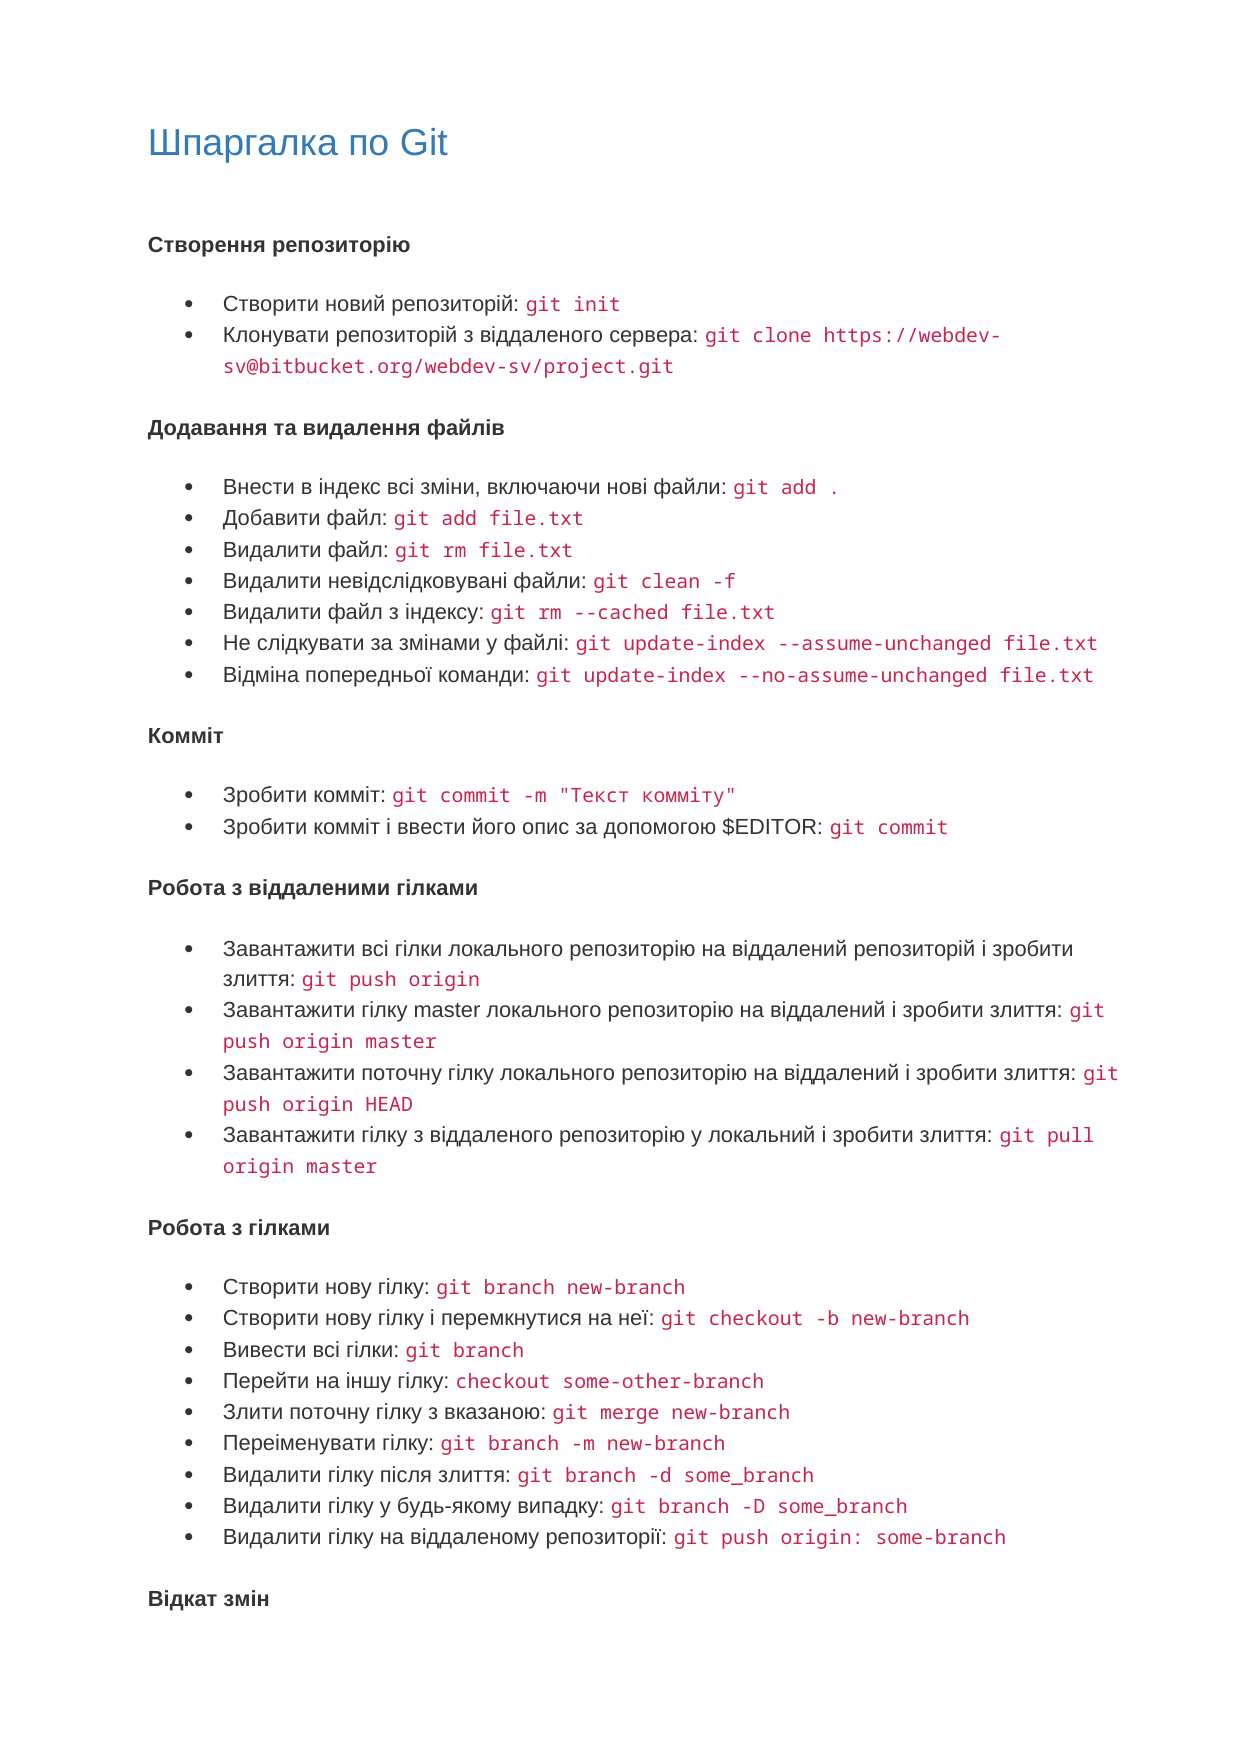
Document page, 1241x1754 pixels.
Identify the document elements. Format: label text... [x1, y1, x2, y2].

list Вивести всі гілки: git branch [185, 1332, 1152, 1363]
text Комміт [148, 717, 1152, 748]
list Зробити комміт: git commit -m "Текст комміту" [185, 777, 1152, 809]
list Завантажити гілку master локального репозиторію на віддалений і зробити злиття: git push origin master [185, 992, 1152, 1054]
list Внести в індекс всі зміни, включаючи нові файли: git add . [185, 469, 1152, 500]
list Створити нову гілку і перемкнутися на неї: git checkout -b new-branch [185, 1300, 1152, 1332]
list Відміна попередньої команди: git update-index --no-assume-unchanged file.txt [185, 657, 1152, 688]
list Видалити гілку у будь-якому випадку: git branch -D some_branch [185, 1488, 1152, 1519]
list Переіменувати гілку: git branch -m new-branch [185, 1425, 1152, 1457]
list Створити новий репозиторій: git init [185, 286, 1152, 317]
list Не слідкувати за змінами у файлі: git update-index --assume-unchanged file.txt [185, 625, 1152, 657]
text Робота з гілками [148, 1209, 1152, 1240]
list Злити поточну гілку з вказаною: git merge new-branch [185, 1394, 1152, 1425]
list Завантажити гілку з віддаленого репозиторію у локальний і зробити злиття: git pull origin master [185, 1117, 1152, 1179]
list Завантажити всі гілки локального репозиторію на віддалений репозиторій і зробити злиття: git push origin [185, 929, 1152, 992]
list Видалити невідслідковувані файли: git clean -f [185, 563, 1152, 594]
list Добавити файл: git add file.txt [185, 500, 1152, 532]
list Завантажити поточну гілку локального репозиторію на віддалений і зробити злиття: git push origin HEAD [185, 1054, 1152, 1117]
text Створення репозиторію [148, 225, 1152, 257]
list Створити нову гілку: git branch new-branch [185, 1269, 1152, 1300]
text ​Відкат змін [148, 1579, 1152, 1611]
list Видалити гілку на віддаленому репозиторії: git push origin: some-branch [185, 1519, 1152, 1550]
list Видалити файл з індексу: git rm --cached file.txt [185, 594, 1152, 625]
text Додавання та видалення файлів [148, 409, 1152, 440]
text Робота з віддаленими гілками [148, 869, 1152, 900]
list Зробити комміт і ввести його опис за допомогою $EDITOR: git commit [185, 809, 1152, 840]
list Видалити гілку після злиття: git branch -d some_branch [185, 1457, 1152, 1488]
list Перейти на іншу гілку: checkout some-other-branch [185, 1363, 1152, 1394]
list Видалити файл: git rm file.txt [185, 532, 1152, 563]
list Клонувати репозиторій з віддаленого сервера: git clone https://webdev-sv@bitbucket.org/webdev-sv/project.git [185, 317, 1152, 379]
text Шпаргалка по Git [148, 120, 1152, 163]
